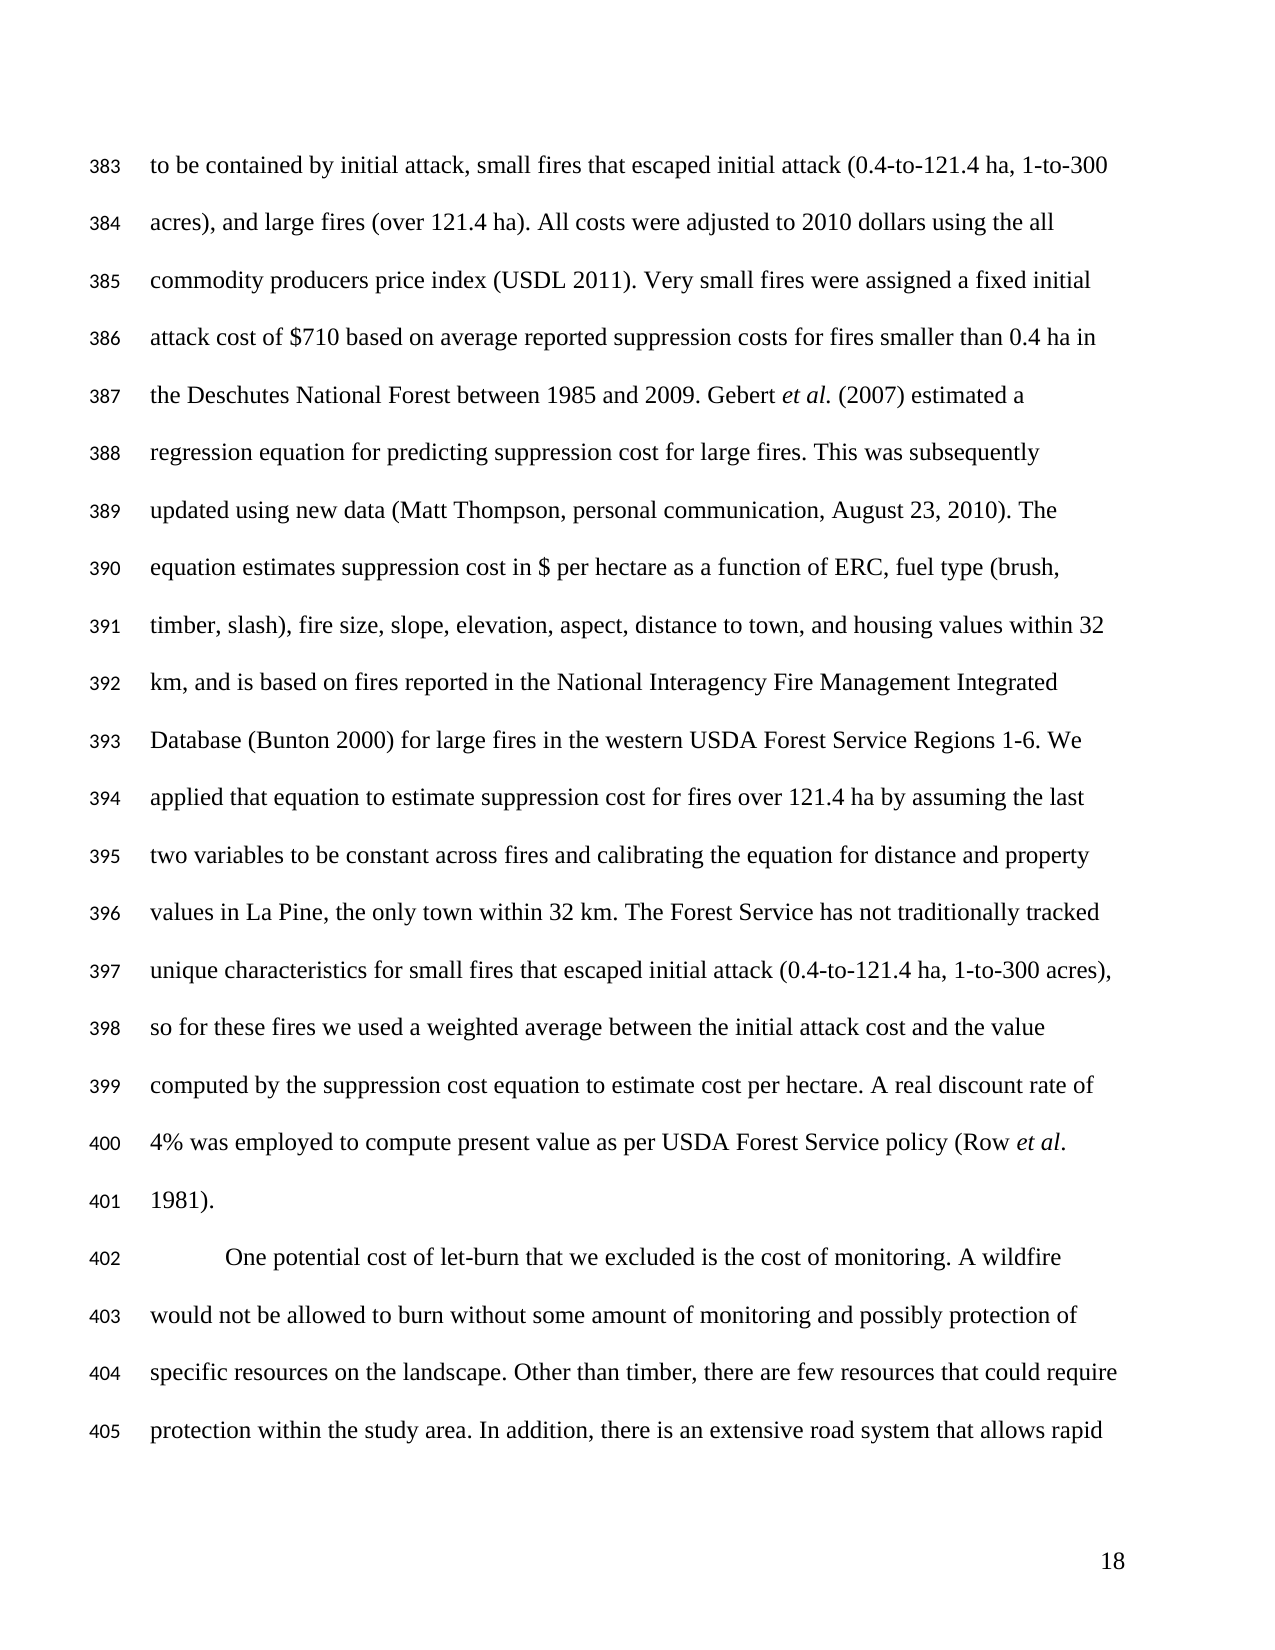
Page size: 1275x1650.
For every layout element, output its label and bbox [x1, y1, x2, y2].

text [150, 150, 1125, 1214]
text [150, 1242, 1125, 1444]
